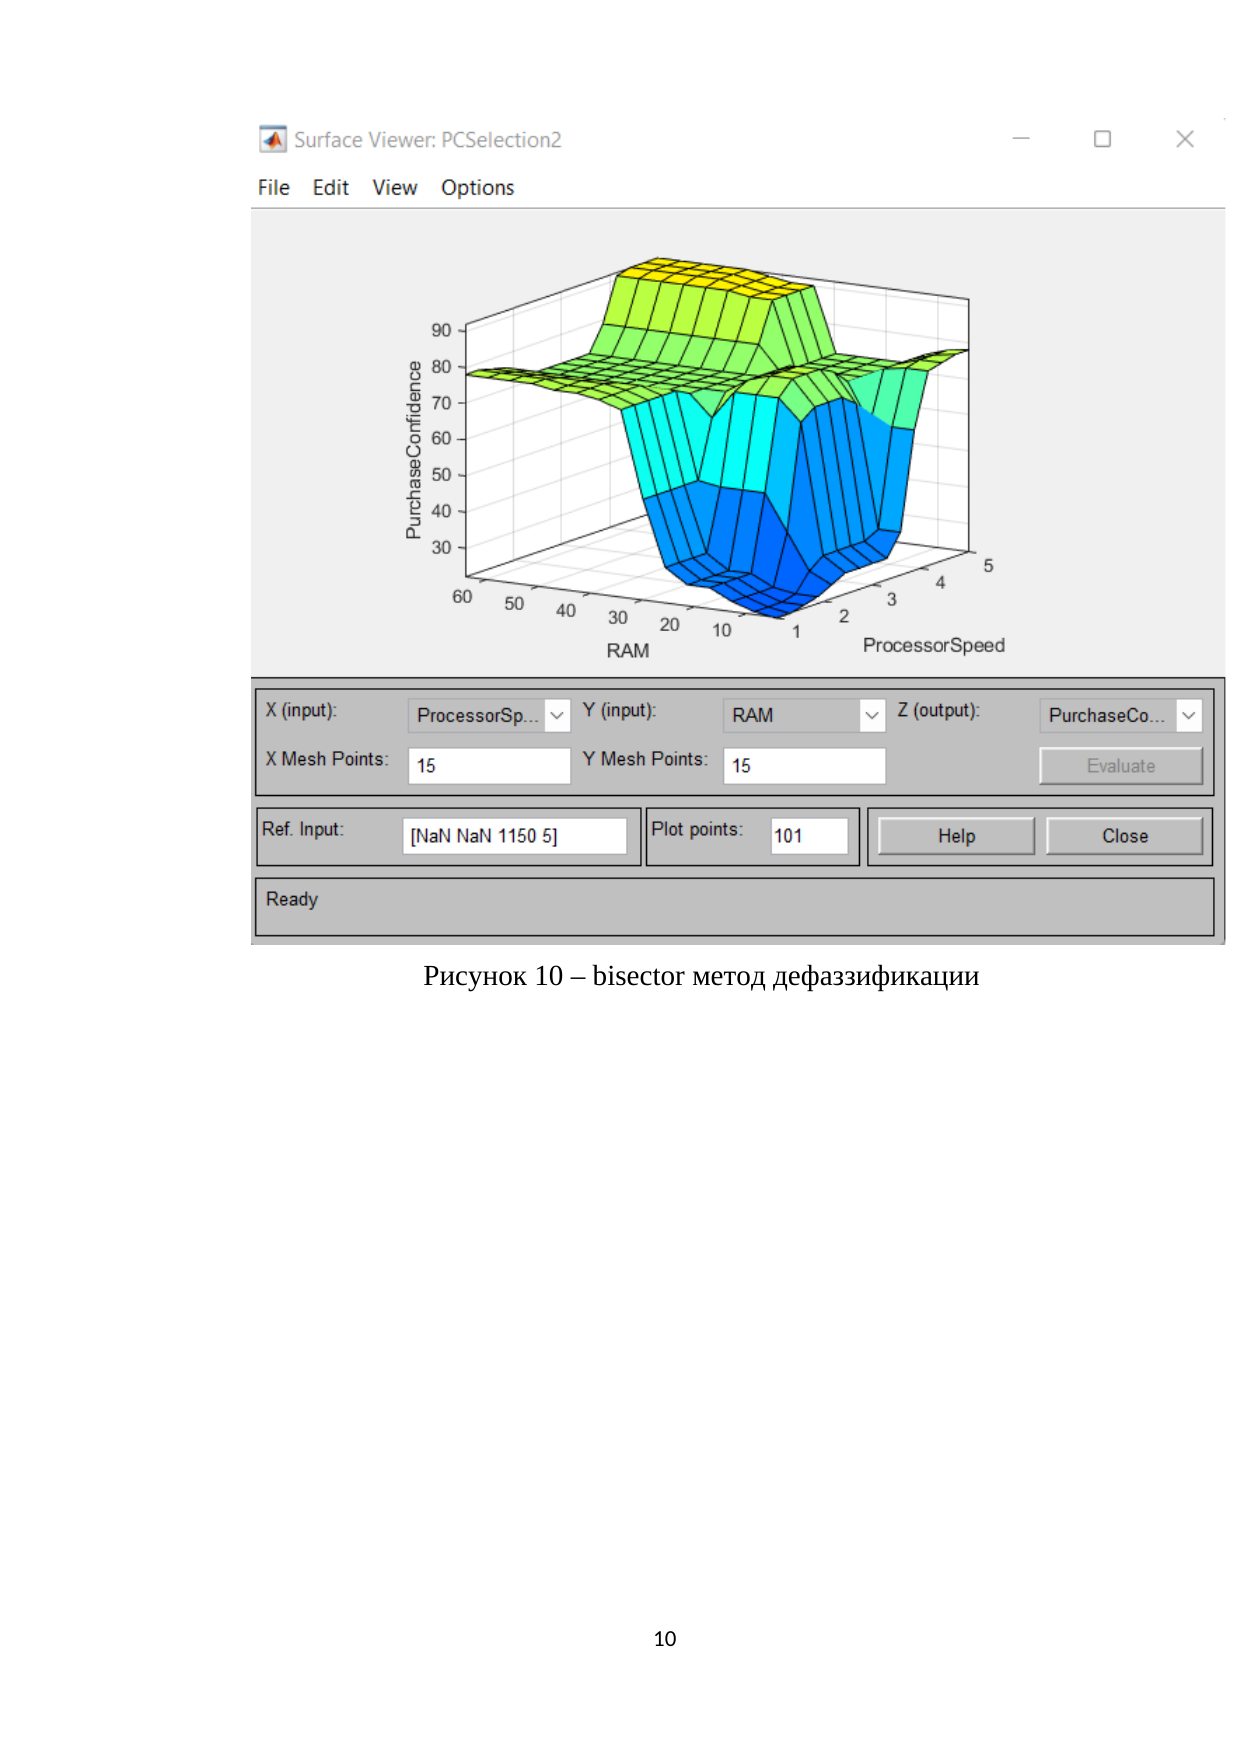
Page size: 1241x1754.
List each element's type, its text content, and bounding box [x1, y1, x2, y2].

text Рисунок 10 – bisector метод дефаззификации [177, 958, 1152, 992]
picture [251, 118, 1226, 945]
